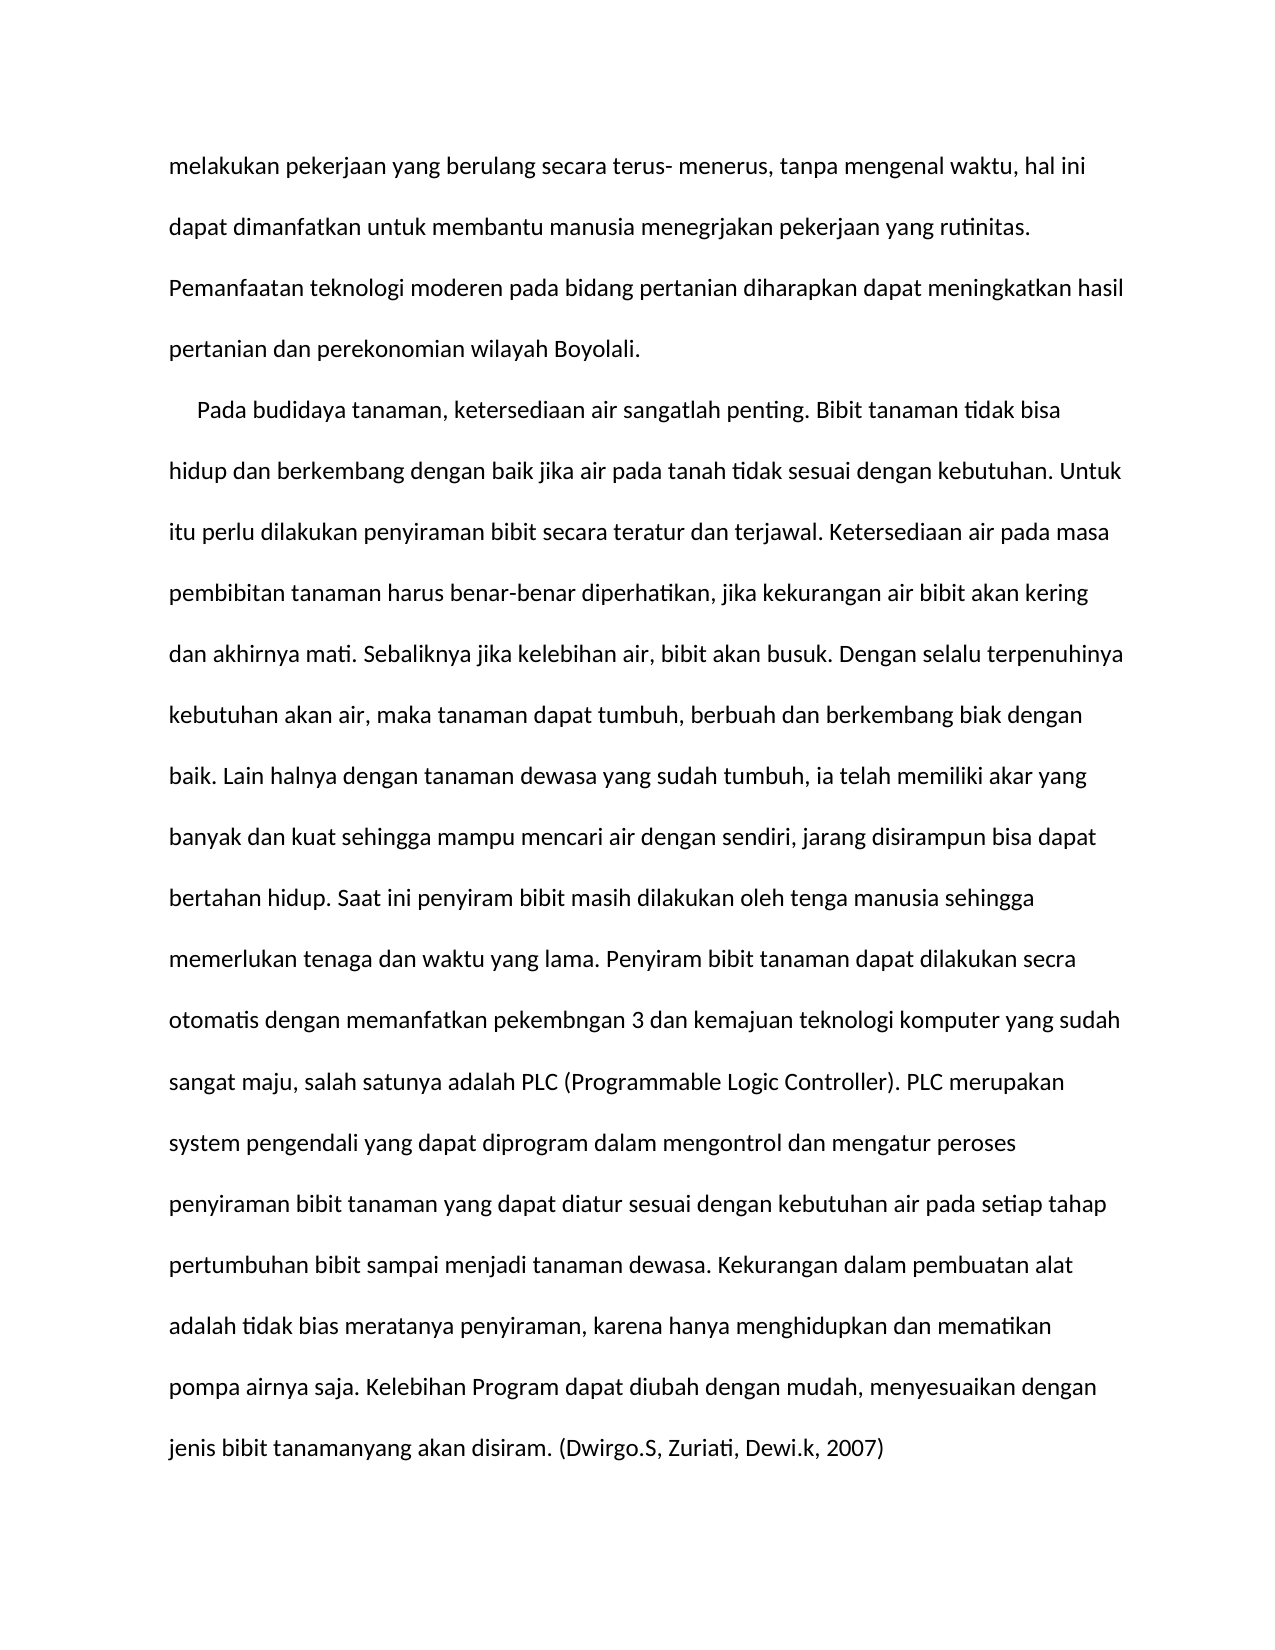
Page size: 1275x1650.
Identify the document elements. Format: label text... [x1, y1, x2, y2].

list Pada budidaya tanaman, ketersediaan air sangatlah penting. Bibit tanaman tidak bisa hidup dan berkembang dengan baik jika air pada tanah tidak sesuai dengan kebutuhan. Untuk itu perlu dilakukan penyiraman bibit secara teratur dan terjawal. Ketersediaan air pada masa pembibitan tanaman harus benar-benar diperhatikan, jika kekurangan air bibit akan kering dan akhirnya mati. Sebaliknya jika kelebihan air, bibit akan busuk. Dengan selalu terpenuhinya kebutuhan akan air, maka tanaman dapat tumbuh, berbuah dan berkembang biak dengan baik. Lain halnya dengan tanaman dewasa yang sudah tumbuh, ia telah memiliki akar yang banyak dan kuat sehingga mampu mencari air dengan sendiri, jarang disirampun bisa dapat bertahan hidup. Saat ini penyiram bibit masih dilakukan oleh tenga manusia sehingga memerlukan tenaga dan waktu yang lama. Penyiram bibit tanaman dapat dilakukan secra otomatis dengan memanfatkan pekembngan 3 dan kemajuan teknologi komputer yang sudah sangat maju, salah satunya adalah PLC (Programmable Logic Controller). PLC merupakan system pengendali yang dapat diprogram dalam mengontrol dan mengatur peroses penyiraman bibit tanaman yang dapat diatur sesuai dengan kebutuhan air pada setiap tahap pertumbuhan bibit sampai menjadi tanaman dewasa. Kekurangan dalam pembuatan alat adalah tidak bias meratanya penyiraman, karena hanya menghidupkan dan mematikan pompa airnya saja. Kelebihan Program dapat diubah dengan mudah, menyesuaikan dengan jenis bibit tanamanyang akan disiram. (Dwirgo.S, Zuriati, Dewi.k, 2007) [169, 394, 1125, 1462]
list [169, 150, 1125, 364]
